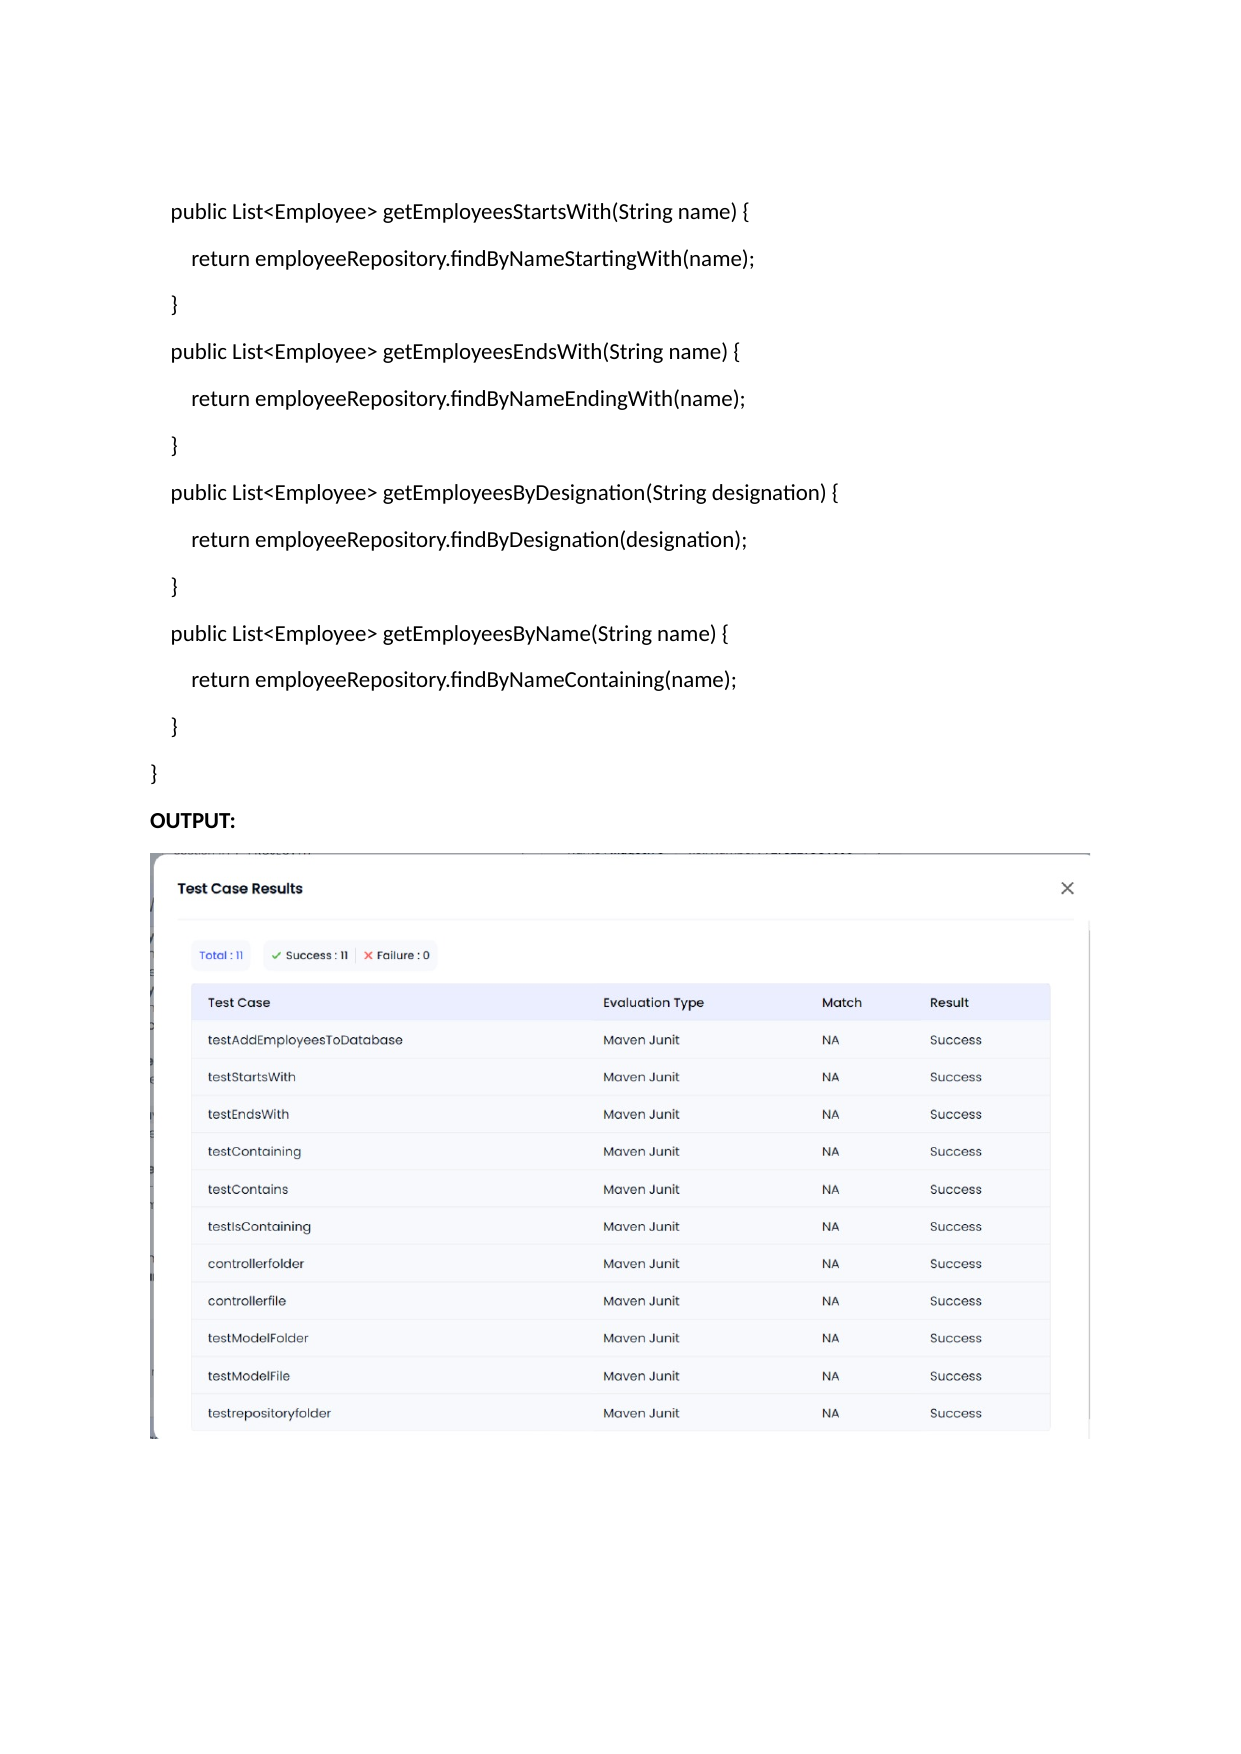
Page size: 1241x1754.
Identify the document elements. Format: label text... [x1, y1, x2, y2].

text } [150, 712, 1090, 741]
text } [150, 291, 1090, 319]
text } [150, 759, 1090, 787]
picture [150, 853, 1091, 1439]
text return employeeRepository.findByNameEndingWith(name); [150, 384, 1090, 412]
text return employeeRepository.findByNameContaining(name); [150, 666, 1090, 694]
text return employeeRepository.findByDesignation(designation); [150, 525, 1090, 553]
text public List<Employee> getEmployeesByName(String name) { [150, 619, 1090, 647]
text } [150, 431, 1090, 459]
text } [150, 572, 1090, 600]
text public List<Employee> getEmployeesByDesignation(String designation) { [150, 478, 1090, 506]
text OUTPUT: [150, 806, 1090, 834]
text return employeeRepository.findByNameStartingWith(name); [150, 244, 1090, 272]
text public List<Employee> getEmployeesStartsWith(String name) { [150, 197, 1090, 225]
text public List<Employee> getEmployeesEndsWith(String name) { [150, 337, 1090, 366]
